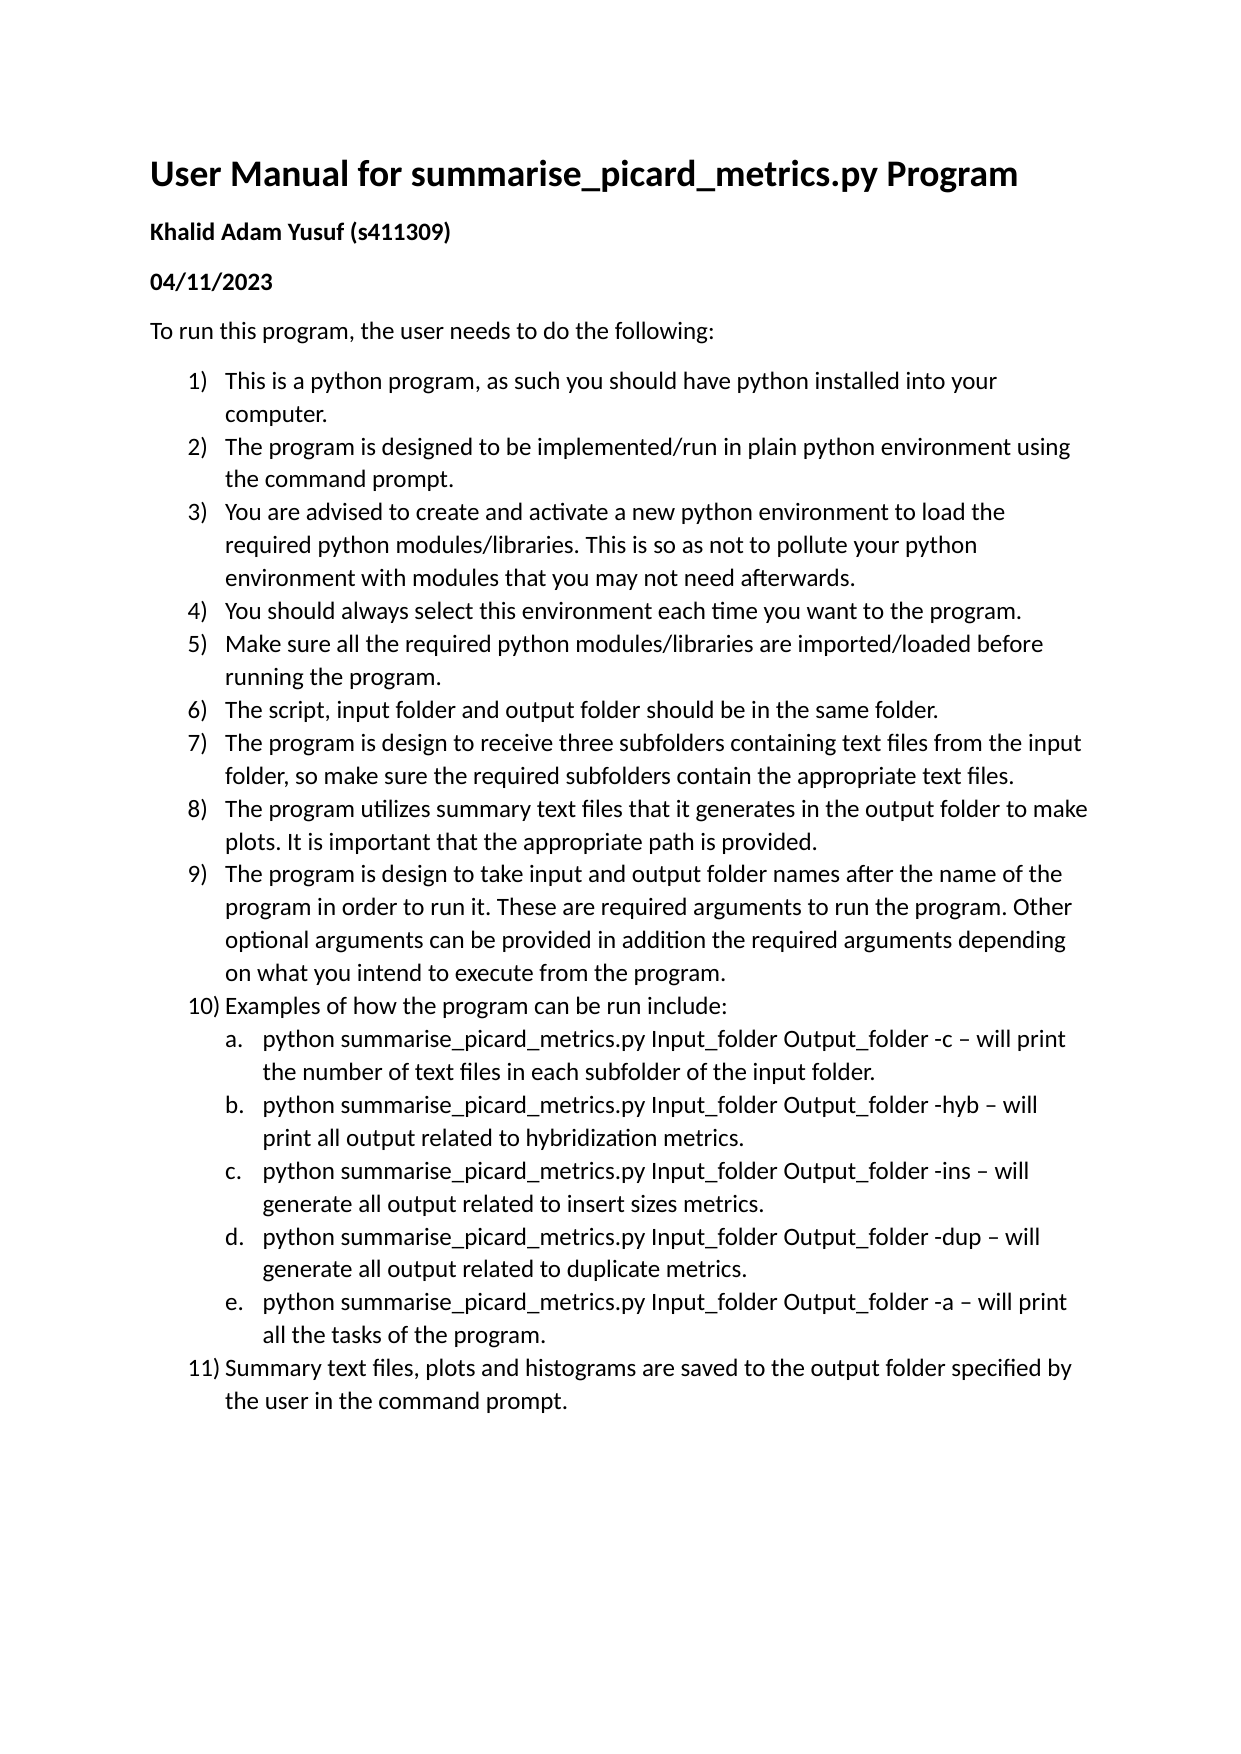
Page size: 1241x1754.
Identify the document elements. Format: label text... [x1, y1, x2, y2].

list You should always select this environment each time you want to the program. [187, 595, 1090, 626]
list Examples of how the program can be run include: [187, 990, 1090, 1021]
list The program is design to take input and output folder names after the name of the program in order to run it. These are required arguments to run the program. Other optional arguments can be provided in addition the required arguments depending on what you intend to execute from the program. [187, 859, 1090, 988]
list The program is design to receive three subfolders containing text files from the input folder, so make sure the required subfolders contain the appropriate text files. [187, 727, 1090, 790]
list python summarise_picard_metrics.py Input_folder Output_folder -c – will print the number of text files in each subfolder of the input folder. [225, 1023, 1090, 1087]
list Make sure all the required python modules/libraries are imported/loaded before running the program. [187, 628, 1090, 692]
text Khalid Adam Yusuf (s411309) [150, 216, 1090, 247]
list python summarise_picard_metrics.py Input_folder Output_folder -hyb – will print all output related to hybridization metrics. [225, 1089, 1090, 1152]
list The script, input folder and output folder should be in the same folder. [187, 694, 1090, 724]
list You are advised to create and activate a new python environment to load the required python modules/libraries. This is so as not to pollute your python environment with modules that you may not need afterwards. [187, 497, 1090, 593]
list python summarise_picard_metrics.py Input_folder Output_folder -ins – will generate all output related to insert sizes metrics. [225, 1155, 1090, 1218]
list The program utilizes summary text files that it generates in the output folder to make plots. It is important that the appropriate path is provided. [187, 793, 1090, 856]
list The program is designed to be implemented/run in plain python environment using the command prompt. [187, 431, 1090, 494]
list python summarise_picard_metrics.py Input_folder Output_folder -a – will print all the tasks of the program. [225, 1287, 1090, 1350]
list This is a python program, as such you should have python installed into your computer. [187, 365, 1090, 428]
text User Manual for summarise_picard_metrics.py Program [150, 150, 1090, 196]
text 04/11/2023 [150, 266, 1090, 296]
list python summarise_picard_metrics.py Input_folder Output_folder -dup – will generate all output related to duplicate metrics. [225, 1221, 1090, 1284]
list Summary text files, plots and histograms are saved to the output folder specified by the user in the command prompt. [187, 1352, 1090, 1416]
text To run this program, the user needs to do the following: [150, 315, 1090, 346]
